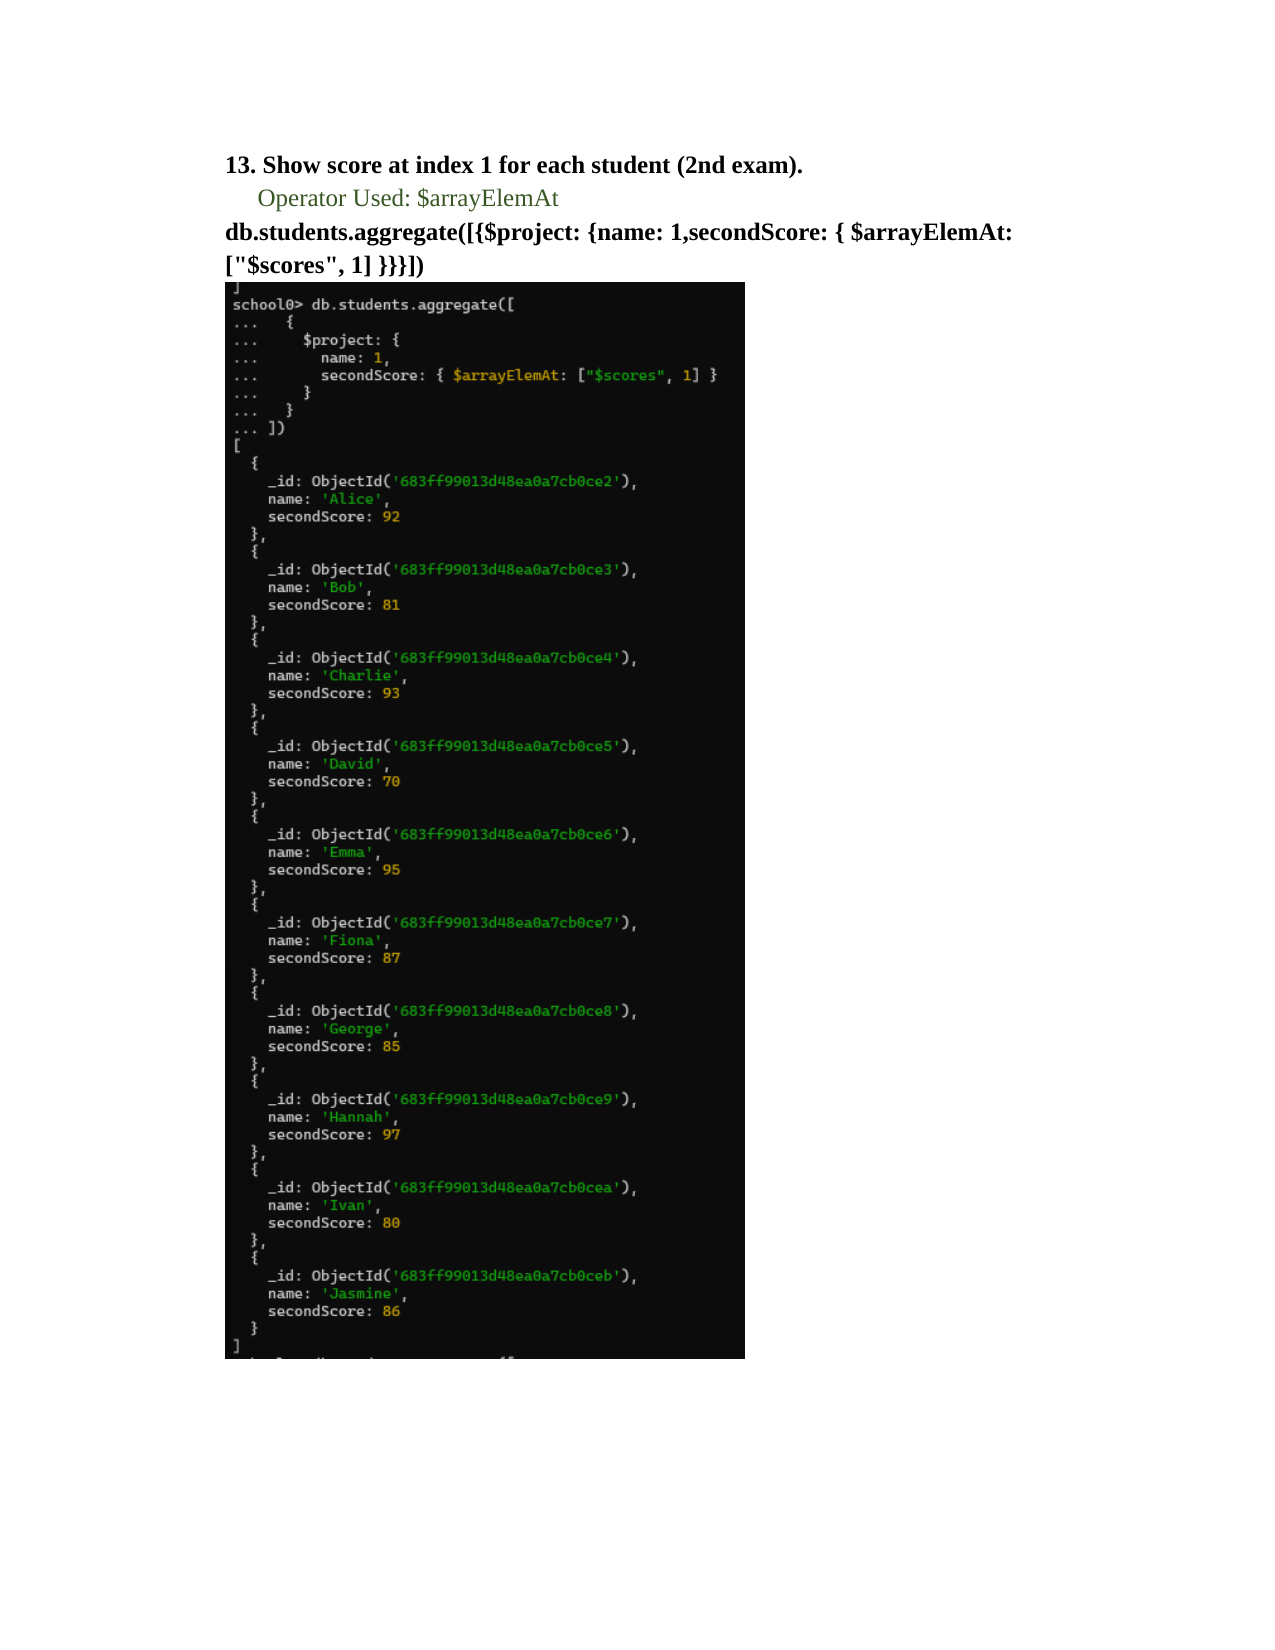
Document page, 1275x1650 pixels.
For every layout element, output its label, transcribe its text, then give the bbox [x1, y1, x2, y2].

picture [225, 282, 745, 1359]
list Operator Used: $arrayElemAt [225, 183, 1125, 212]
list db.students.aggregate([{$project: {name: 1,secondScore: { $arrayElemAt: ["$scores", 1] }}}]) [225, 217, 1125, 279]
list 13. Show score at index 1 for each student (2nd exam). [225, 150, 1125, 179]
